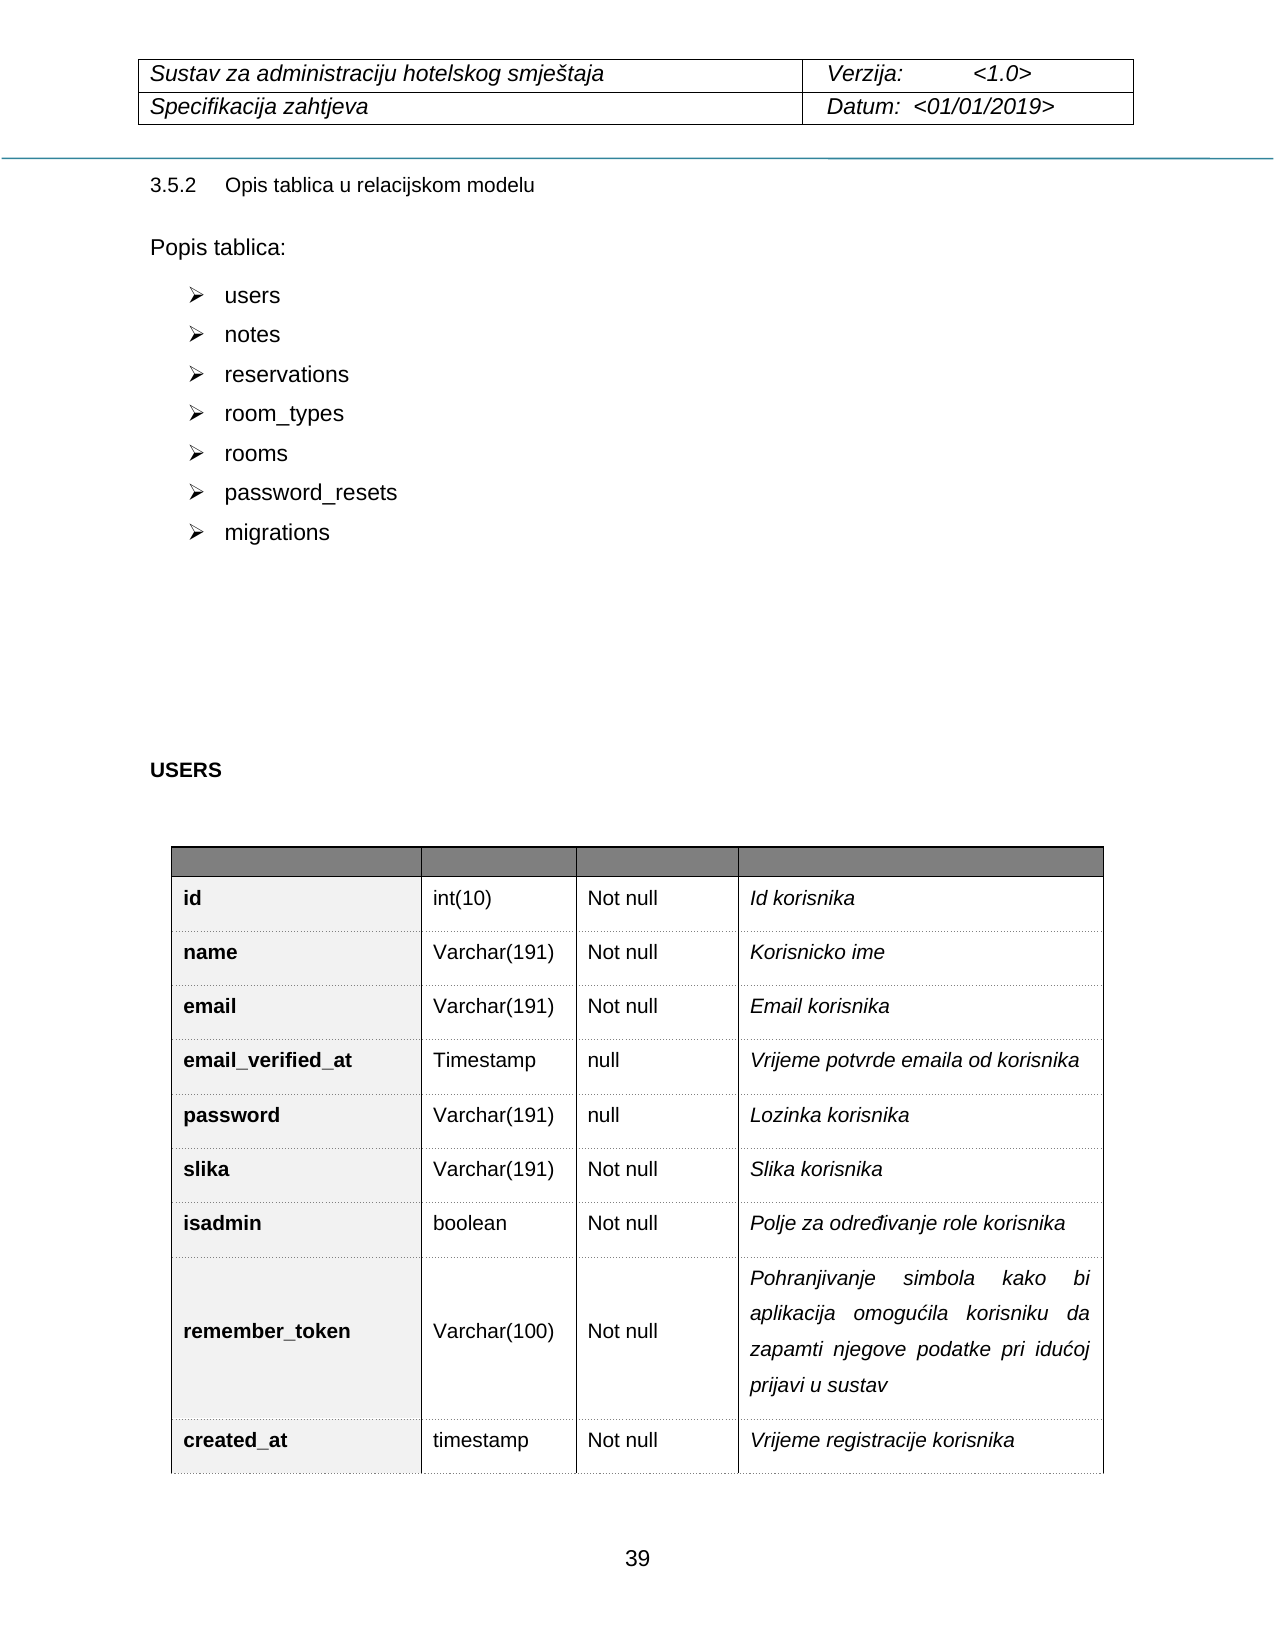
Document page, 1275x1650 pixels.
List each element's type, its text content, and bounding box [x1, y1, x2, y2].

table_cell Vrijeme registracije korisnika [739, 1419, 1103, 1473]
table_cell id [172, 877, 421, 931]
table_cell null [577, 1039, 738, 1094]
table_cell Varchar(191) [422, 1148, 576, 1202]
table_cell slika [172, 1148, 421, 1202]
table_cell Not null [577, 931, 738, 985]
table_cell Timestamp [422, 1039, 576, 1094]
list reservations [187, 361, 1125, 387]
table_cell Varchar(191) [422, 1094, 576, 1148]
table_cell isadmin [172, 1202, 421, 1256]
table_cell email_verified_at [172, 1039, 421, 1094]
table_header NULL/NOT NULL [577, 848, 738, 876]
subtitle Opis tablica u relacijskom modelu [150, 173, 1125, 197]
table_cell null [577, 1094, 738, 1148]
table_cell Not null [577, 985, 738, 1039]
table_cell Polje za određivanje role korisnika [739, 1202, 1103, 1256]
table_cell int(10) [422, 877, 576, 931]
table_cell Vrijeme potvrde emaila od korisnika [739, 1039, 1103, 1094]
table_cell Id korisnika [739, 877, 1103, 931]
list password_resets [187, 479, 1125, 506]
table_cell created_at [172, 1419, 421, 1473]
table_cell name [172, 931, 421, 985]
table_header Tip podatka [422, 848, 576, 876]
table_cell Lozinka korisnika [739, 1094, 1103, 1148]
table_header Kratki opis atributa [739, 848, 1103, 876]
table_cell password [172, 1094, 421, 1148]
table_cell remember_token [172, 1256, 421, 1418]
list migrations [187, 519, 1125, 545]
table_cell Not null [577, 877, 738, 931]
text USERS [150, 758, 1125, 782]
table_cell Varchar(191) [422, 985, 576, 1039]
table_cell Slika korisnika [739, 1148, 1103, 1202]
table_header Naziv atributa [172, 848, 421, 876]
list notes [187, 321, 1125, 348]
table_cell timestamp [422, 1419, 576, 1473]
table_cell Pohranjivanje simbola kako bi aplikacija omogućila korisniku da zapamti njegove podatke pri idućoj prijavi u sustav [739, 1256, 1103, 1418]
list room_types [187, 400, 1125, 427]
text Popis tablica: [150, 234, 1125, 261]
list users [187, 282, 1125, 308]
table_cell Not null [577, 1419, 738, 1473]
list rooms [187, 440, 1125, 466]
table_cell Not null [577, 1256, 738, 1418]
table_cell Varchar(191) [422, 931, 576, 985]
table_cell Korisnicko ime [739, 931, 1103, 985]
table_cell email [172, 985, 421, 1039]
table_cell Not null [577, 1148, 738, 1202]
table_cell boolean [422, 1202, 576, 1256]
table_cell Not null [577, 1202, 738, 1256]
table_cell Email korisnika [739, 985, 1103, 1039]
table_cell Varchar(100) [422, 1256, 576, 1418]
